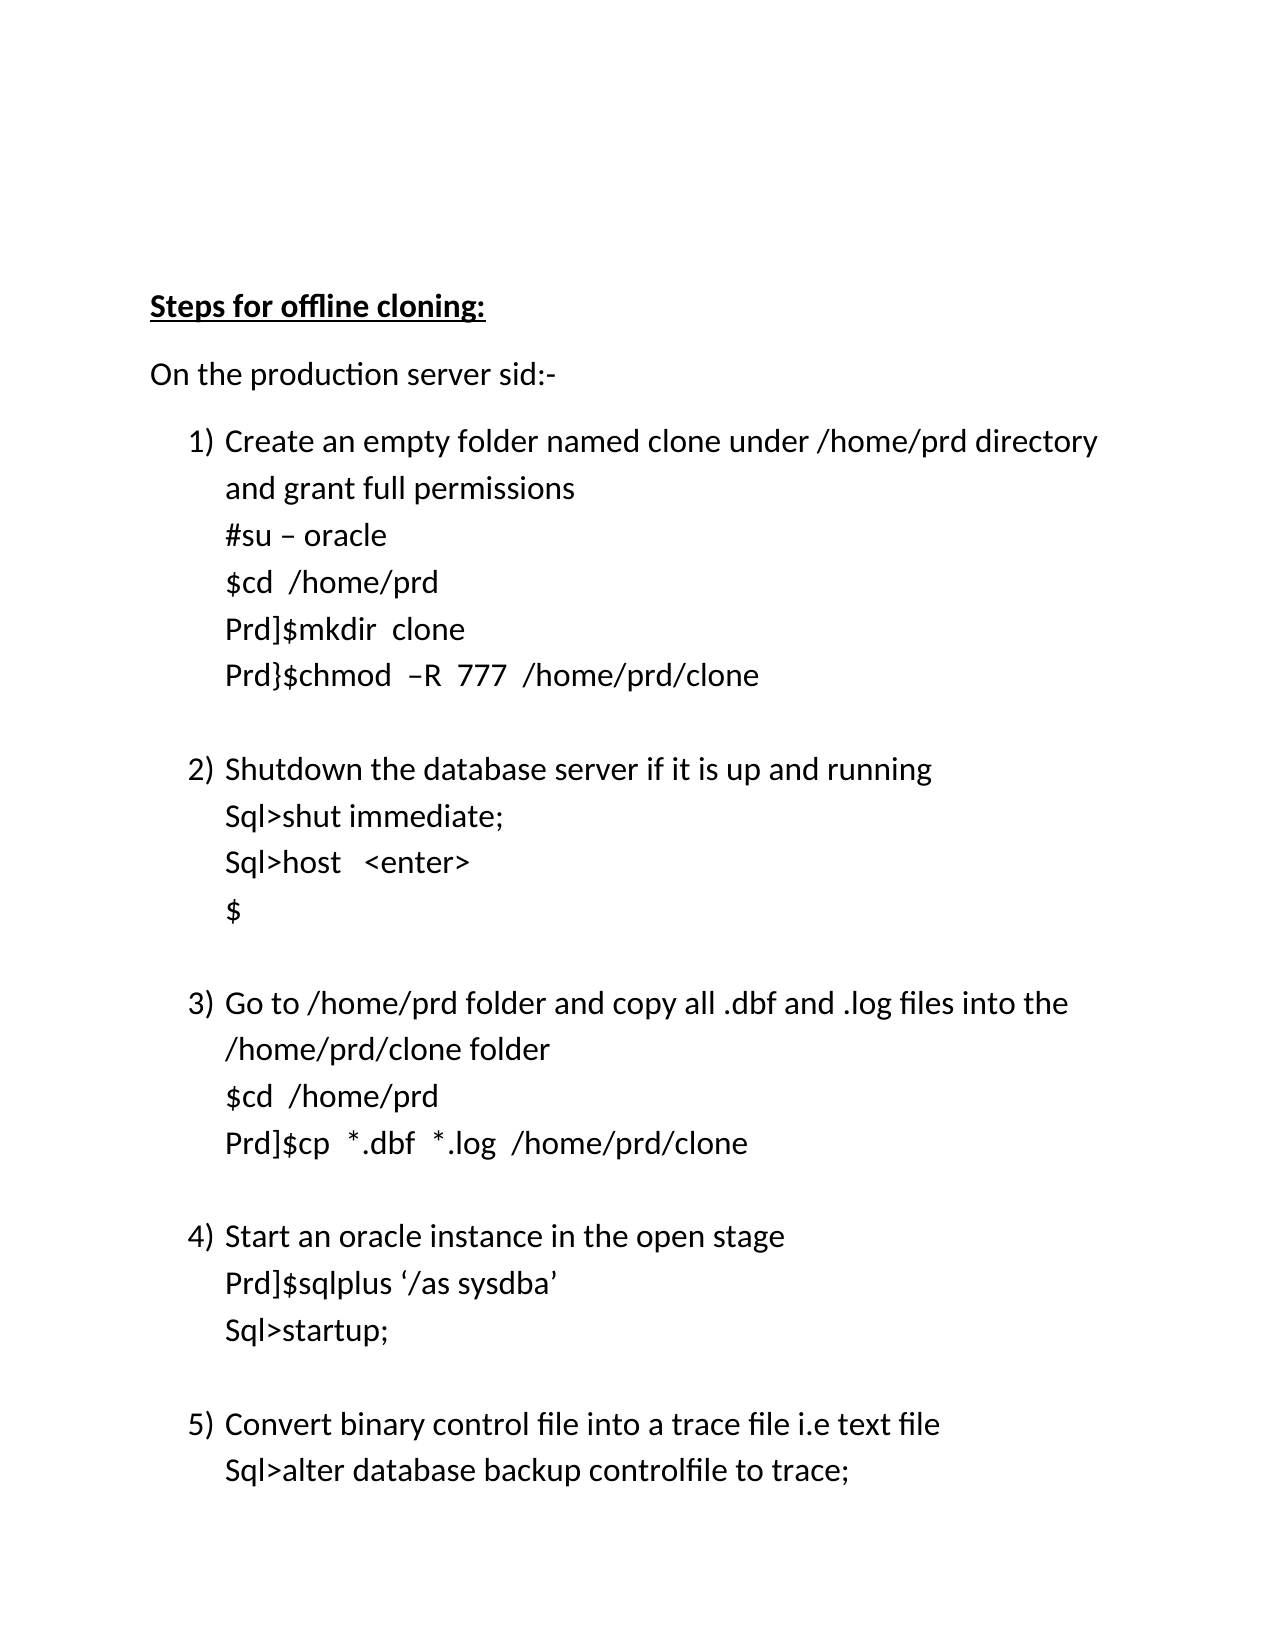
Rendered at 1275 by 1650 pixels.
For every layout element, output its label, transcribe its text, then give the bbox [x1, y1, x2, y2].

text On the production server sid:- [150, 353, 1125, 393]
list Prd]$mkdir clone [225, 607, 1125, 648]
list Prd]$cp *.dbf *.log /home/prd/clone [225, 1122, 1125, 1163]
list $ [225, 888, 1125, 929]
list #su – oracle [225, 514, 1125, 555]
list Convert binary control file into a trace file i.e text file [187, 1403, 1125, 1443]
list Prd]$sqlplus ‘/as sysdba’ [225, 1262, 1125, 1303]
text Steps for offline cloning: [150, 285, 1125, 326]
list Sql>shut immediate; [225, 794, 1125, 835]
list Sql>startup; [225, 1309, 1125, 1350]
list Create an empty folder named clone under /home/prd directory and grant full permissions [187, 420, 1125, 508]
list Sql>alter database backup controlfile to trace; [225, 1449, 1125, 1490]
list $cd /home/prd [225, 561, 1125, 601]
list Start an oracle instance in the open stage [187, 1216, 1125, 1256]
list $cd /home/prd [225, 1075, 1125, 1116]
list Go to /home/prd folder and copy all .dbf and .log files into the /home/prd/clone folder [187, 982, 1125, 1069]
list Sql>host <enter> [225, 841, 1125, 882]
list Prd}$chmod –R 777 /home/prd/clone [225, 654, 1125, 695]
list Shutdown the database server if it is up and running [187, 748, 1125, 788]
